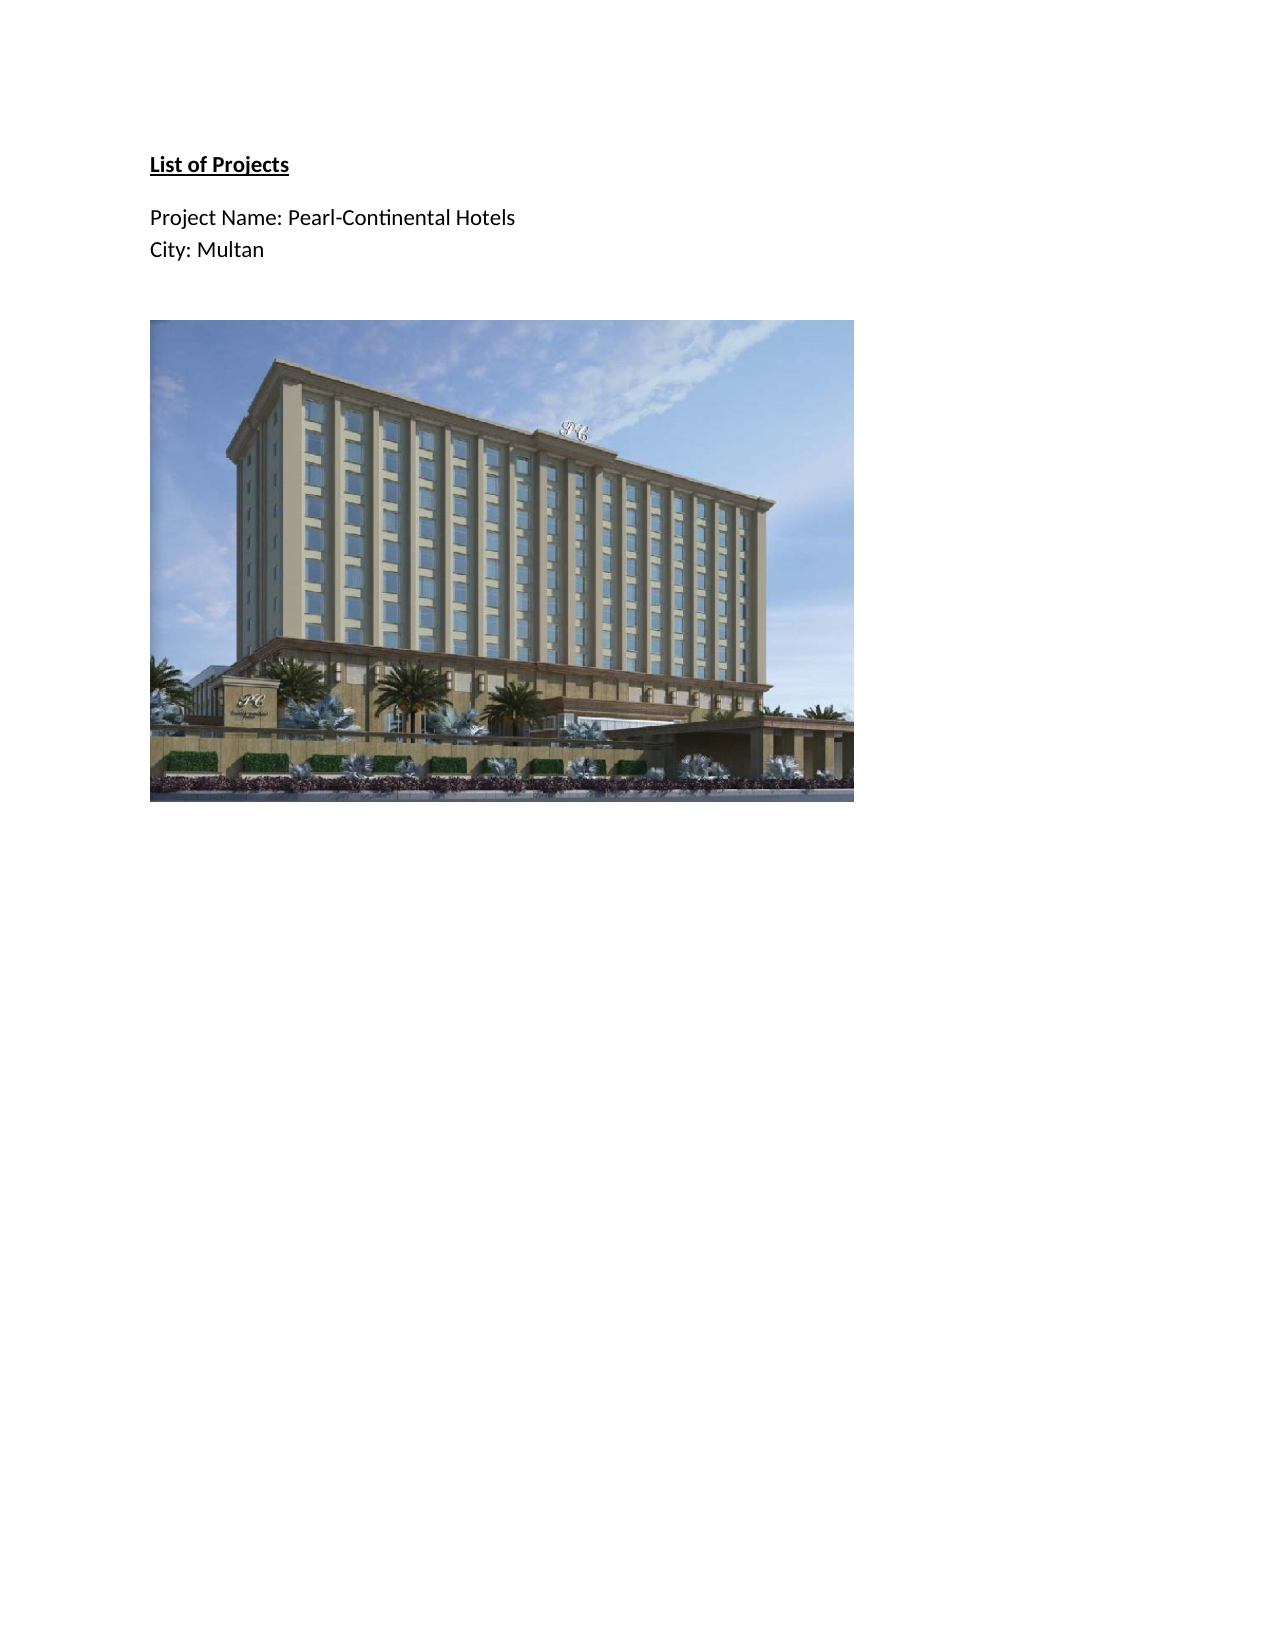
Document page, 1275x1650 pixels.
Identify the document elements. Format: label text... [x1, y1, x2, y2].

picture [150, 320, 854, 802]
text List of Projects [150, 150, 1125, 178]
text Project Name: Pearl-Continental Hotels City: Multan [150, 203, 1125, 295]
